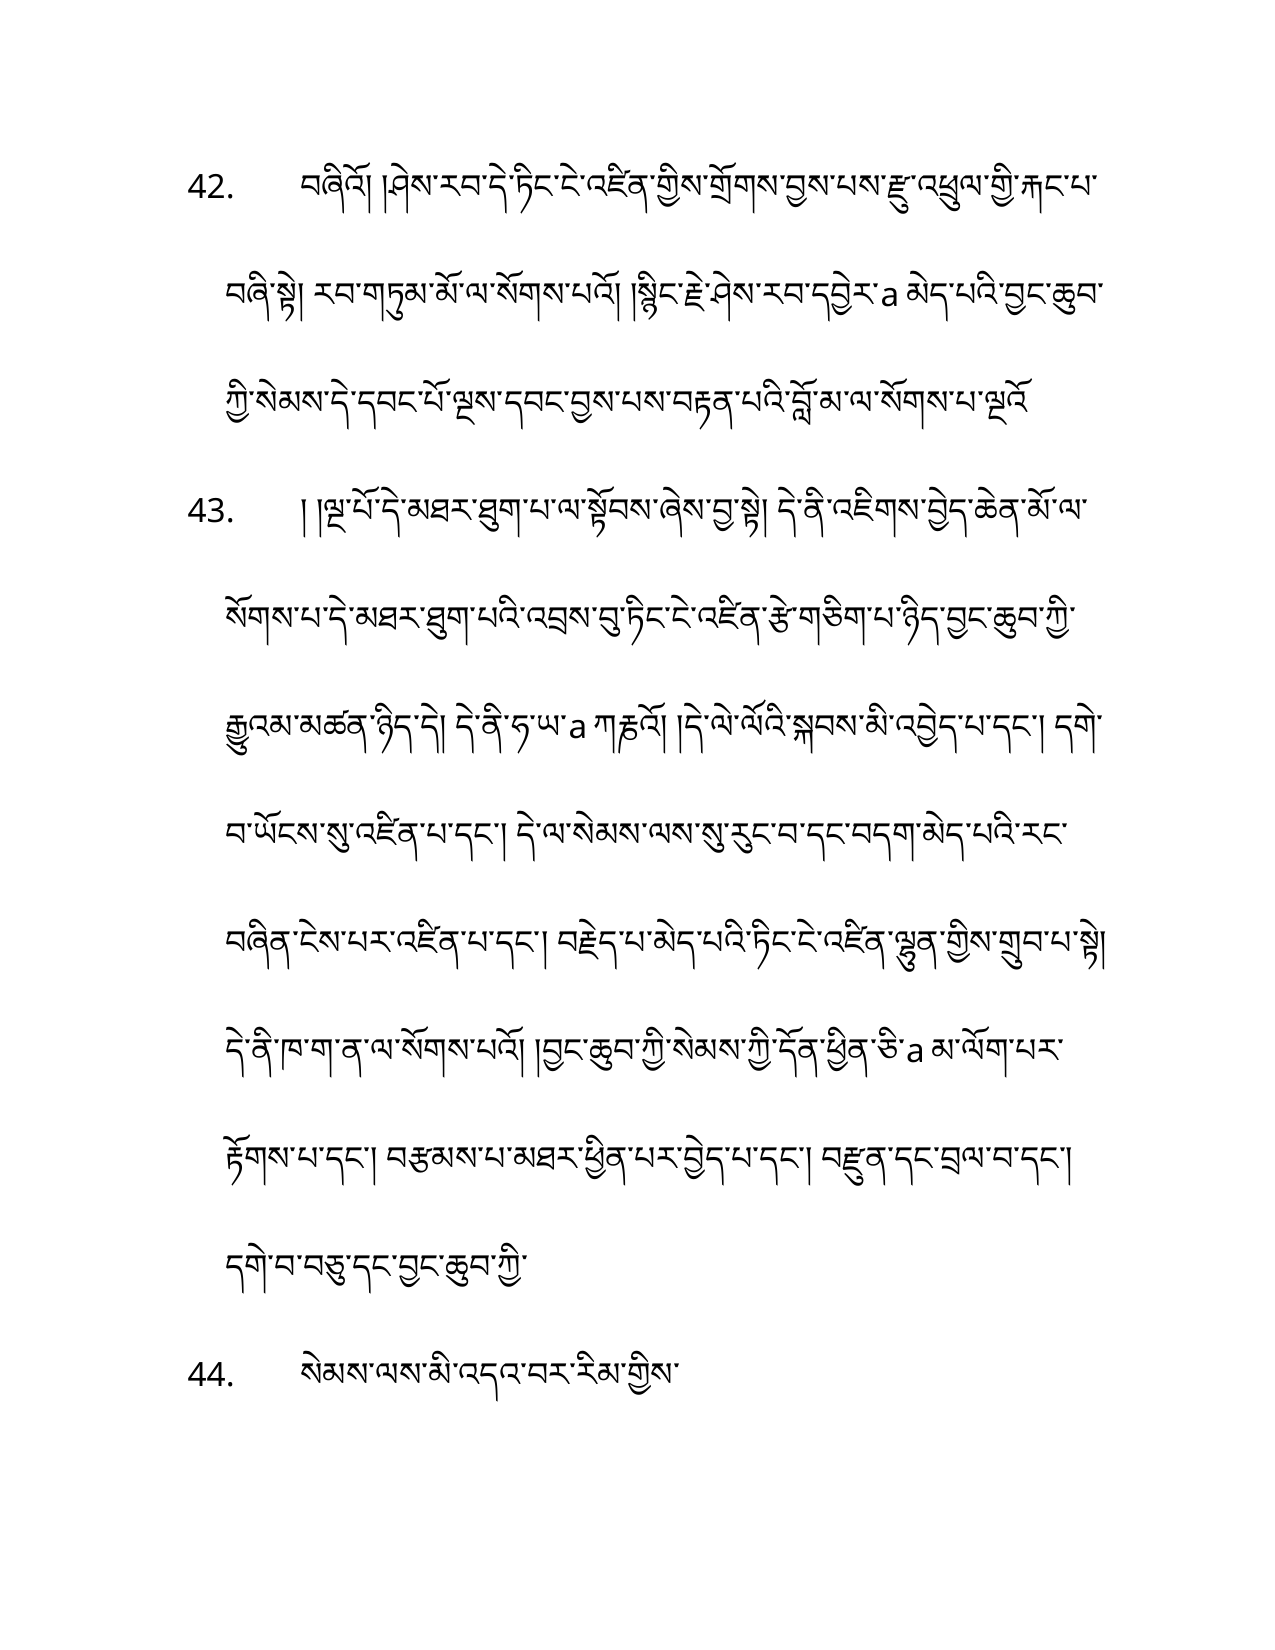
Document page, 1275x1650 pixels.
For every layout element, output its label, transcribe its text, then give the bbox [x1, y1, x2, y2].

list བཞིའོ། །ཤེས་རབ་དེ་ཏིང་ངེ་འཛིན་གྱིས་གྲོགས་བྱས་པས་རྫུ་འཕྲུལ་གྱི་རྐང་པ་བཞི་སྟེ། རབ་གཏུམ་མོ་ལ་སོགས་པའོ། །སྙིང་རྗེ་ཤེས་རབ་དབྱེར་aམེད་པའི་བྱང་ཆུབ་ཀྱི་སེམས་དེ་དབང་པོ་ལྔས་དབང་བྱས་པས་བརྟན་པའི་བློ་མ་ལ་སོགས་པ་ལྔའོ [187, 150, 1125, 460]
list ། །ལྔ་པོ་དེ་མཐར་ཐུག་པ་ལ་སྟོབས་ཞེས་བྱ་སྟེ། དེ་ནི་འཇིགས་བྱེད་ཆེན་མོ་ལ་སོགས་པ་དེ་མཐར་ཐུག་པའི་འབྲས་བུ་ཏིང་ངེ་འཛིན་རྩེ་གཅིག་པ་ཉིད་བྱང་ཆུབ་ཀྱི་རྒྱུའམ་མཚན་ཉིད་དེ། དེ་ནི་ཧ་ཡ་aཀརྞའོ། །དེ་ལེ་ལོའི་སྐབས་མི་འབྱེད་པ་དང༌། དགེ་བ་ཡོངས་སུ་འཛིན་པ་དང༌། དེ་ལ་སེམས་ལས་སུ་རུང་བ་དང་བདག་མེད་པའི་རང་བཞིན་ངེས་པར་འཛིན་པ་དང༌། བརྗེད་པ་མེད་པའི་ཏིང་ངེ་འཛིན་ལྷུན་གྱིས་གྲུབ་པ་སྟེ། དེ་ནི་ཁ་ག་ན་ལ་སོགས་པའོ། །བྱང་ཆུབ་ཀྱི་སེམས་ཀྱི་དོན་ཕྱིན་ཅི་aམ་ལོག་པར་རྟོགས་པ་དང༌། བརྩམས་པ་མཐར་ཕྱིན་པར་བྱེད་པ་དང༌། བརྫུན་དང་བྲལ་བ་དང༌། དགེ་བ་བཅུ་དང་བྱང་ཆུབ་ཀྱི་ [187, 474, 1125, 1323]
list སེམས་ལས་མི་འདའ་བར་རིམ་གྱིས་ [187, 1337, 1125, 1431]
